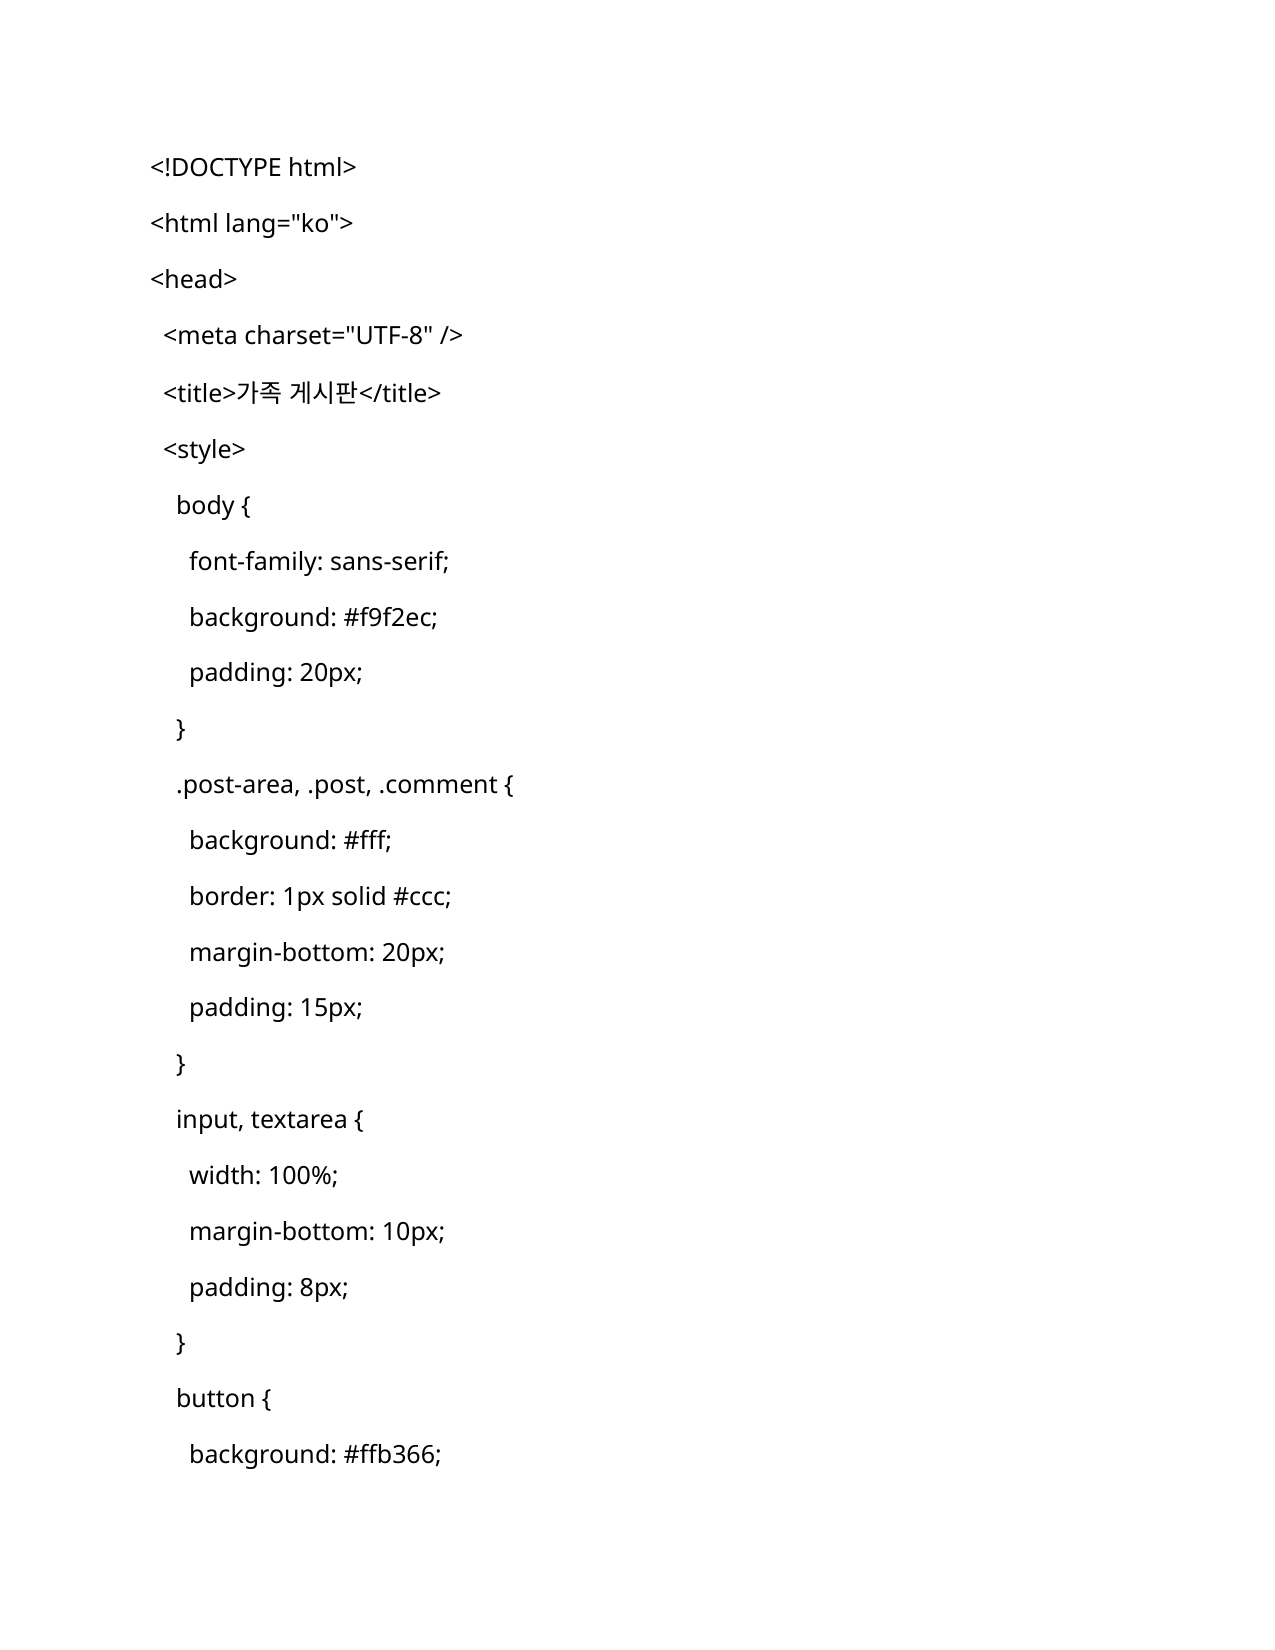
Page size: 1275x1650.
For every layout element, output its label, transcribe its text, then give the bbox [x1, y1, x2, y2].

text body { [150, 487, 1125, 522]
text } [150, 1325, 1125, 1359]
text .post-area, .post, .comment { [150, 767, 1125, 801]
text margin-bottom: 20px; [150, 934, 1125, 968]
text padding: 15px; [150, 990, 1125, 1024]
text width: 100%; [150, 1157, 1125, 1192]
text background: #fff; [150, 822, 1125, 857]
text padding: 20px; [150, 655, 1125, 689]
text <head> [150, 262, 1125, 296]
text button { [150, 1381, 1125, 1415]
text font-family: sans-serif; [150, 543, 1125, 577]
text background: #f9f2ec; [150, 599, 1125, 633]
text padding: 8px; [150, 1269, 1125, 1303]
text border: 1px solid #ccc; [150, 878, 1125, 912]
text <html lang="ko"> [150, 206, 1125, 240]
text background: #ffb366; [150, 1437, 1125, 1471]
text <meta charset="UTF-8" /> [150, 317, 1125, 352]
text input, textarea { [150, 1102, 1125, 1136]
text margin-bottom: 10px; [150, 1213, 1125, 1247]
text <title>가족 게시판</title> [150, 373, 1125, 409]
text <style> [150, 432, 1125, 466]
text } [150, 1046, 1125, 1080]
text } [150, 711, 1125, 745]
text <!DOCTYPE html> [150, 150, 1125, 184]
